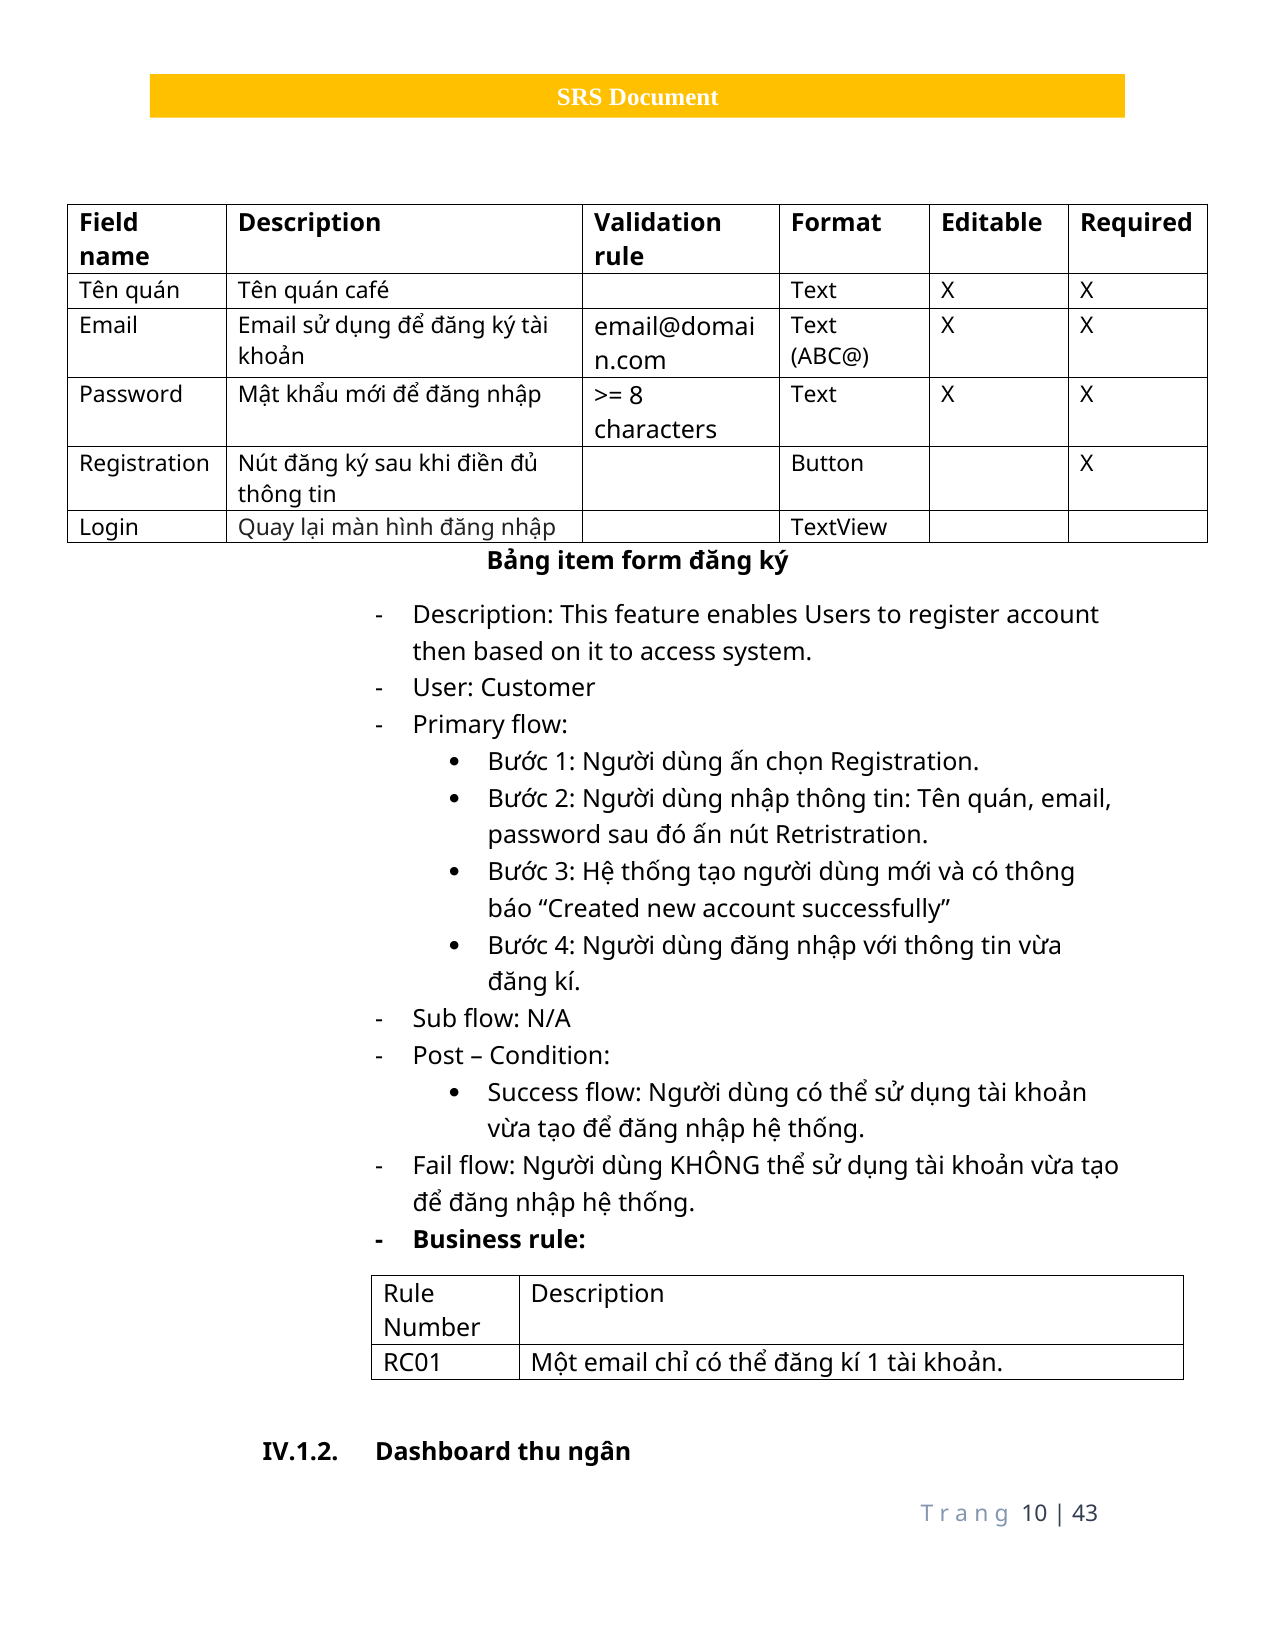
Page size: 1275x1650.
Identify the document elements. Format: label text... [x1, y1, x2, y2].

table_header Editable [930, 205, 1068, 273]
list Bước 2: Người dùng nhập thông tin: Tên quán, email, password sau đó ấn nút Retristration. [450, 780, 1125, 851]
table_cell Registration [68, 447, 226, 509]
table_cell X [930, 309, 1068, 377]
table_cell Button [780, 447, 929, 509]
table_cell Text (ABC@) [780, 309, 929, 377]
list Sub flow: N/A [375, 1001, 1125, 1035]
list Description: This feature enables Users to register account then based on it to access system. [375, 596, 1125, 667]
table_cell Tên quán [68, 274, 226, 308]
table_header Required [1069, 205, 1207, 273]
table_cell [583, 447, 779, 509]
list Fail flow: Người dùng KHÔNG thể sử dụng tài khoản vừa tạo để đăng nhập hệ thống. [375, 1148, 1125, 1219]
table_cell Email [68, 309, 226, 377]
table_cell TextView [780, 511, 929, 542]
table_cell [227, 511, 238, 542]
table_header Rule Number [372, 1276, 519, 1344]
table_cell [930, 511, 1068, 542]
list Dashboard thu ngân [262, 1434, 1125, 1468]
table_cell Một email chỉ có thể đăng kí 1 tài khoản. [520, 1345, 1183, 1379]
list Bước 3: Hệ thống tạo người dùng mới và có thông báo “Created new account successfully” [450, 854, 1125, 924]
table_cell X [930, 378, 1068, 446]
table_cell X [1069, 309, 1207, 377]
table_cell RC01 [372, 1345, 519, 1379]
list Success flow: Người dùng có thể sử dụng tài khoản vừa tạo để đăng nhập hệ thống. [450, 1074, 1125, 1145]
table_cell X [1069, 378, 1207, 446]
table_cell Nút đăng ký sau khi điền đủ thông tin [227, 447, 582, 509]
table_cell Login [68, 511, 226, 542]
table_cell Tên quán café [227, 274, 582, 308]
table_cell Text [780, 274, 929, 308]
table_cell X [1069, 274, 1207, 308]
table_cell [583, 511, 779, 542]
table_cell [583, 274, 779, 308]
list User: Customer [375, 670, 1125, 704]
table_header Description [227, 205, 582, 273]
table_cell email@domain.com [583, 309, 779, 377]
table_cell X [1069, 447, 1207, 509]
table_cell Text [780, 378, 929, 446]
table_cell Mật khẩu mới để đăng nhập [227, 378, 582, 446]
table_cell Email sử dụng để đăng ký tài khoản [227, 309, 582, 377]
text Bảng item form đăng ký [150, 543, 1125, 577]
table_cell >= 8 characters [583, 378, 779, 446]
list Bước 1: Người dùng ấn chọn Registration. [450, 743, 1125, 777]
table_cell Password [68, 378, 226, 446]
list Bước 4: Người dùng đăng nhập với thông tin vừa đăng kí. [450, 927, 1125, 998]
table_cell [930, 447, 1068, 509]
table_header Validation rule [583, 205, 779, 273]
list Business rule: [375, 1221, 1125, 1256]
table_header Field name [68, 205, 226, 273]
table_header Format [780, 205, 929, 273]
table_cell [1069, 511, 1207, 542]
list Post – Condition: [375, 1038, 1125, 1072]
list Primary flow: [375, 707, 1125, 741]
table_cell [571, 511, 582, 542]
table_header Description [520, 1276, 1183, 1344]
table_cell X [930, 274, 1068, 308]
